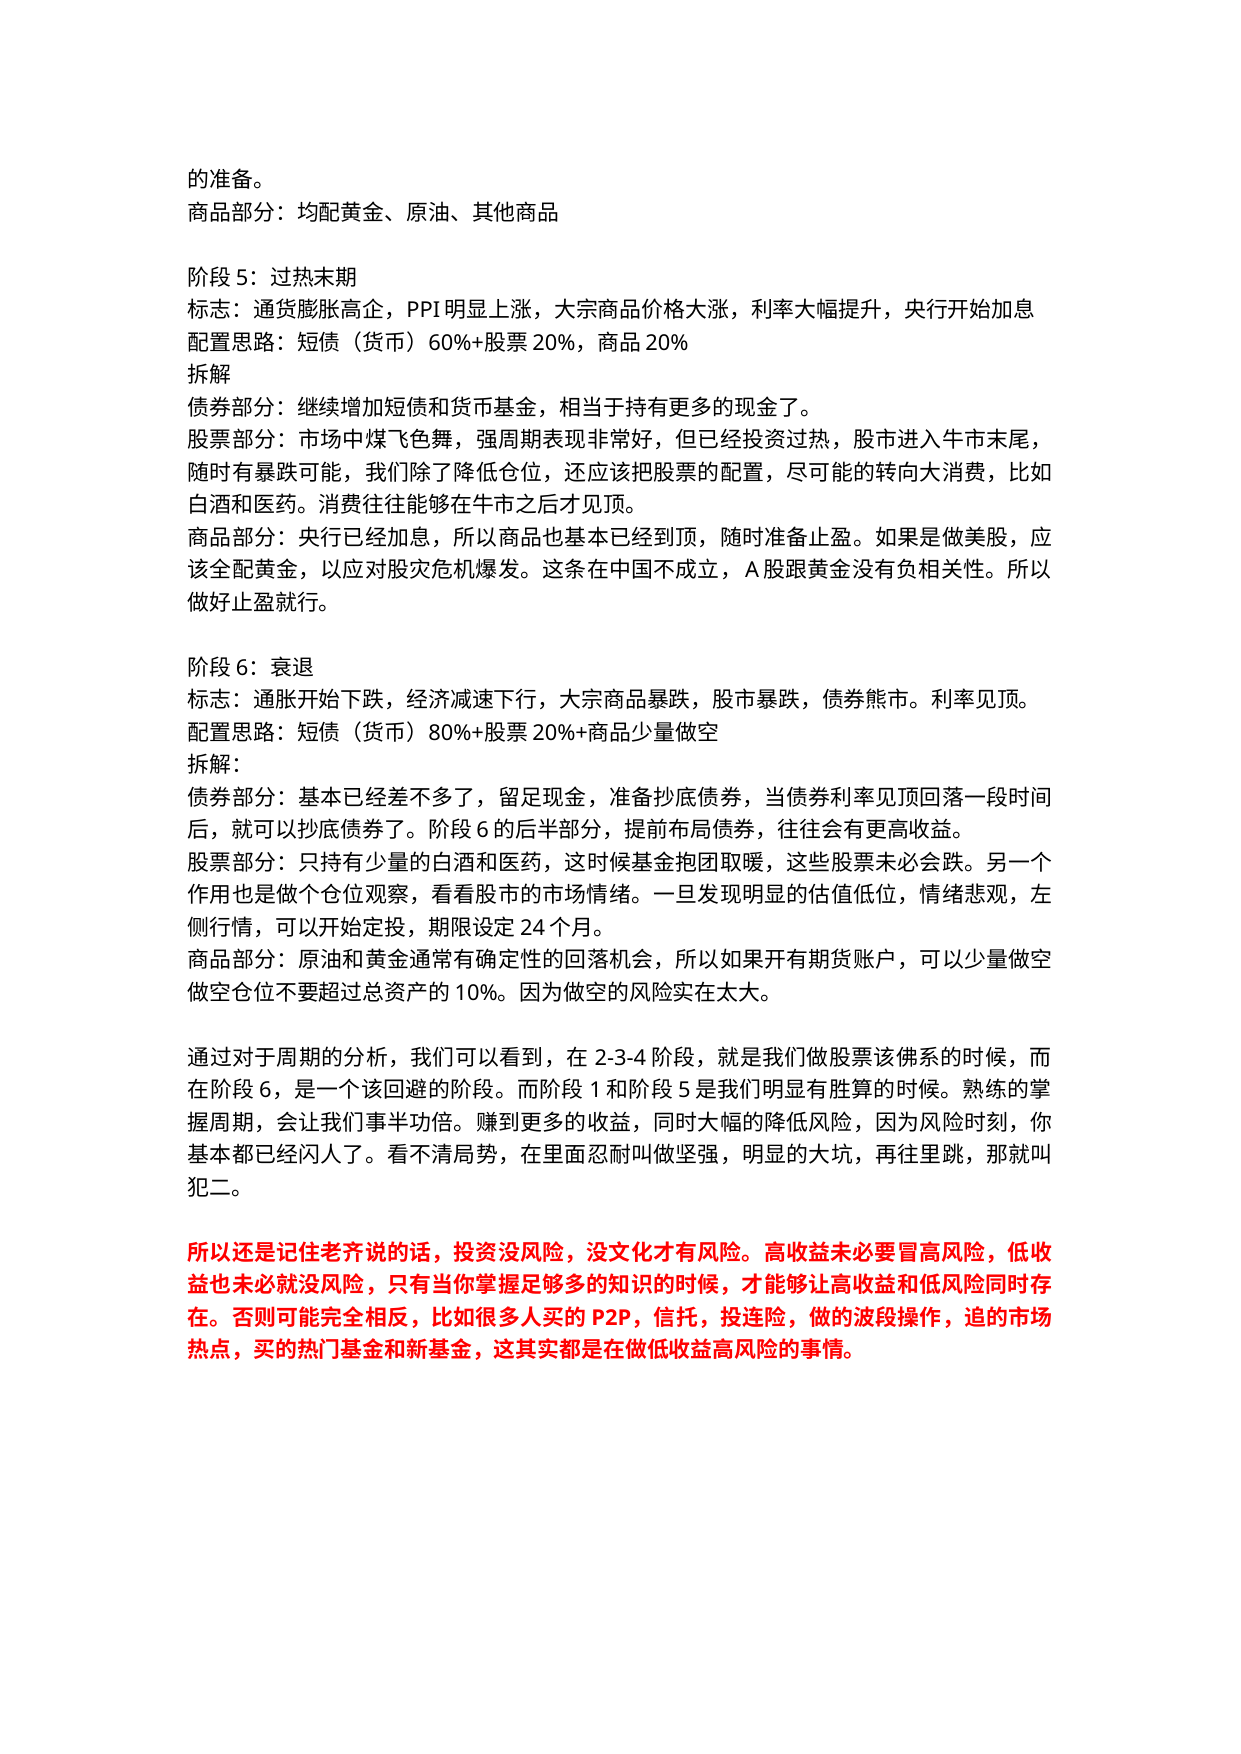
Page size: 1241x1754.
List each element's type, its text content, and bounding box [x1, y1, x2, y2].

text 配置思路：短债（货币）80%+股票20%+商品少量做空 [187, 714, 1053, 747]
text 所以还是记住老齐说的话，投资没风险，没文化才有风险。高收益未必要冒高风险，低收益也未必就没风险，只有当你掌握足够多的知识的时候，才能够让高收益和低风险同时存在。否则可能完全相反，比如很多人买的P2P，信托，投连险，做的波段操作，追的市场热点，买的热门基金和新基金，这其实都是在做低收益高风险的事情。 [187, 1234, 1053, 1364]
text 配置思路：短债（货币）60%+股票20%，商品20% [187, 324, 1053, 357]
text 标志：通货膨胀高企，PPI明显上涨，大宗商品价格大涨，利率大幅提升，央行开始加息 [187, 292, 1053, 324]
text 阶段6：衰退 [187, 649, 1053, 682]
text 商品部分：原油和黄金通常有确定性的回落机会，所以如果开有期货账户，可以少量做空。做空仓位不要超过总资产的10%。因为做空的风险实在太大。 [187, 942, 1053, 1007]
text 债券部分：继续增加短债和货币基金，相当于持有更多的现金了。 [187, 389, 1053, 422]
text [187, 162, 1053, 194]
text 拆解 [187, 357, 1053, 389]
text 商品部分：央行已经加息，所以商品也基本已经到顶，随时准备止盈。如果是做美股，应该全配黄金，以应对股灾危机爆发。这条在中国不成立，A股跟黄金没有负相关性。所以做好止盈就行。 [187, 519, 1053, 617]
text 拆解： [187, 747, 1053, 779]
text 标志：通胀开始下跌，经济减速下行，大宗商品暴跌，股市暴跌，债券熊市。利率见顶。 [187, 682, 1053, 714]
text 商品部分：均配黄金、原油、其他商品 [187, 194, 1053, 227]
text 阶段5：过热末期 [187, 259, 1053, 292]
text 股票部分：只持有少量的白酒和医药，这时候基金抱团取暖，这些股票未必会跌。另一个作用也是做个仓位观察，看看股市的市场情绪。一旦发现明显的估值低位，情绪悲观，左侧行情，可以开始定投，期限设定24个月。 [187, 844, 1053, 942]
text 债券部分：基本已经差不多了，留足现金，准备抄底债券，当债券利率见顶回落一段时间后，就可以抄底债券了。阶段6的后半部分，提前布局债券，往往会有更高收益。 [187, 779, 1053, 844]
text 股票部分：市场中煤飞色舞，强周期表现非常好，但已经投资过热，股市进入牛市末尾，随时有暴跌可能，我们除了降低仓位，还应该把股票的配置，尽可能的转向大消费，比如白酒和医药。消费往往能够在牛市之后才见顶。 [187, 422, 1053, 519]
text 通过对于周期的分析，我们可以看到，在2-3-4阶段，就是我们做股票该佛系的时候，而在阶段6，是一个该回避的阶段。而阶段1和阶段5是我们明显有胜算的时候。熟练的掌握周期，会让我们事半功倍。赚到更多的收益，同时大幅的降低风险，因为风险时刻，你基本都已经闪人了。看不清局势，在里面忍耐叫做坚强，明显的大坑，再往里跳，那就叫犯二。 [187, 1039, 1053, 1202]
